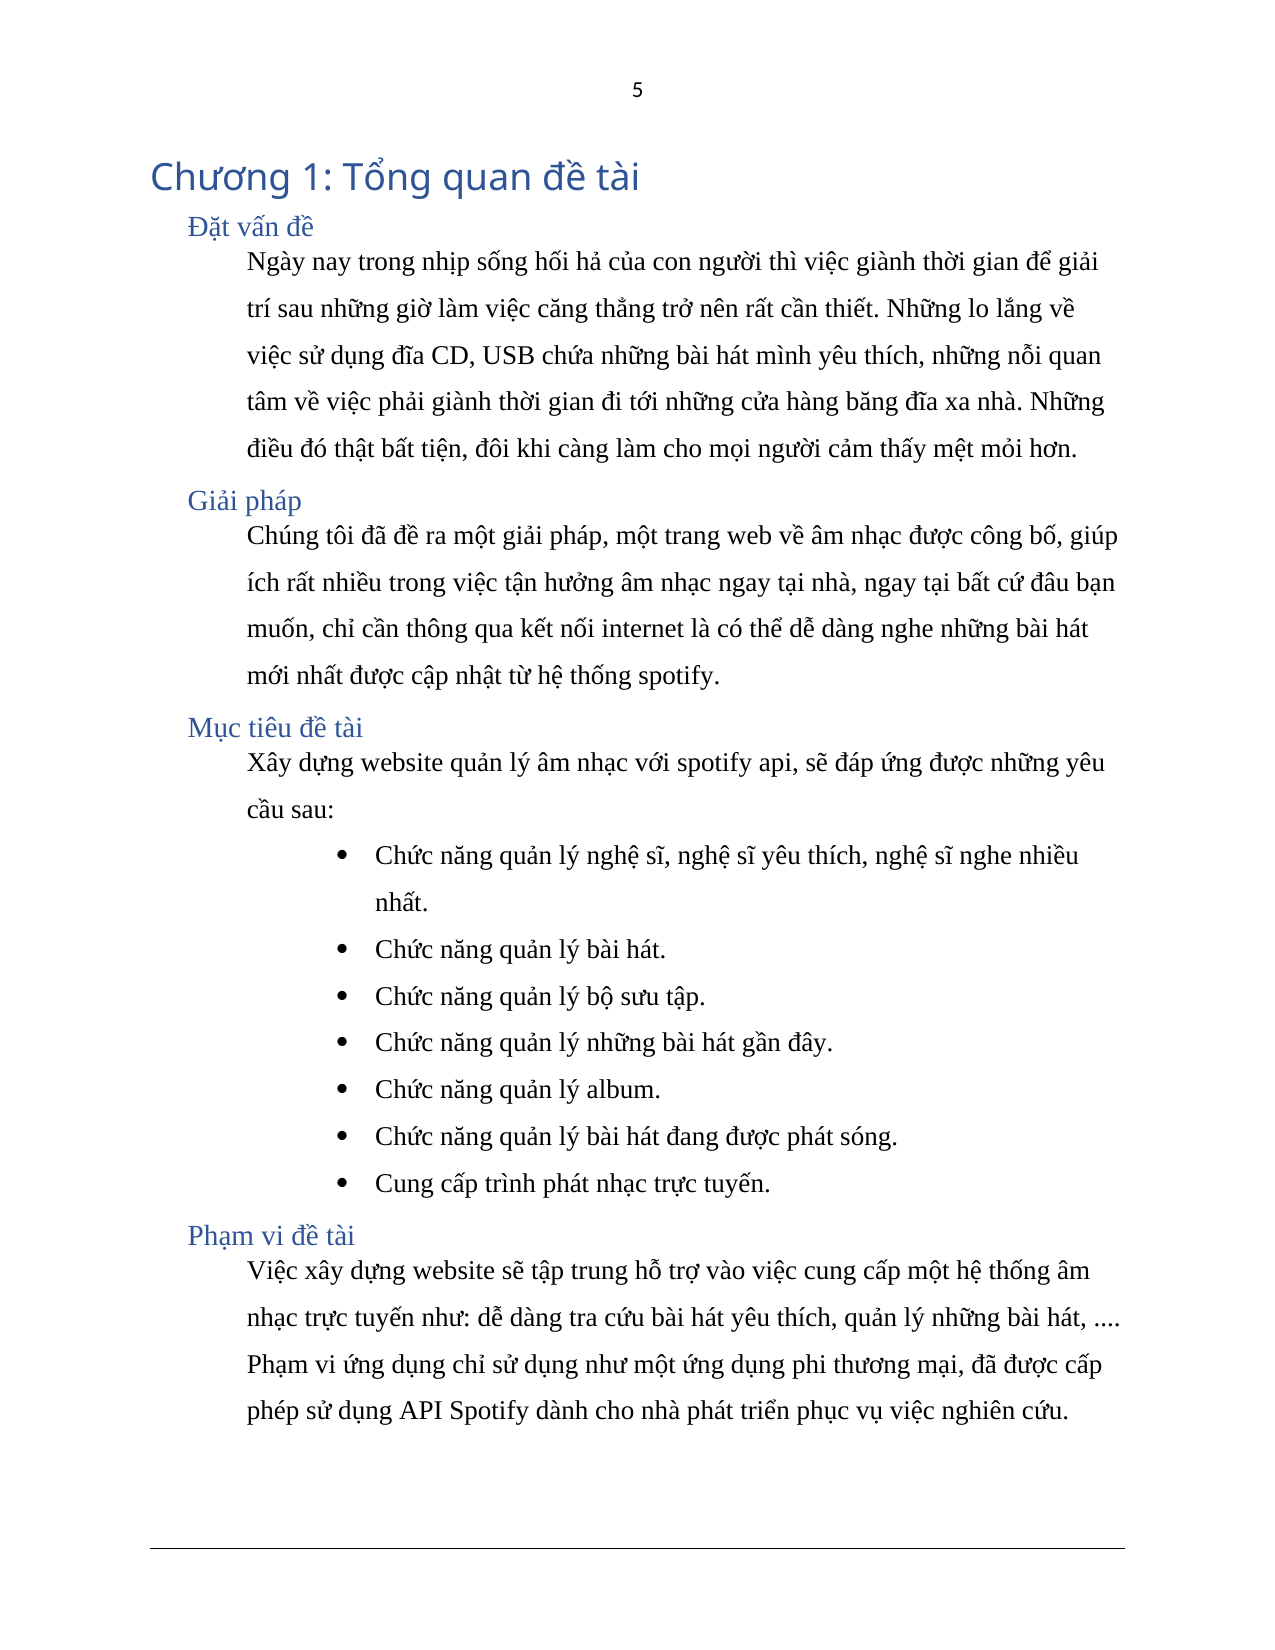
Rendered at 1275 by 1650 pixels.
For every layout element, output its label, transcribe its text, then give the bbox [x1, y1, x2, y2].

subtitle Phạm vi đề tài [187, 1218, 1125, 1252]
subtitle Giải pháp [187, 483, 1125, 516]
list Chức năng quản lý album. [337, 1073, 1125, 1105]
subtitle Đặt vấn đề [187, 209, 1125, 243]
list Xây dựng website quản lý âm nhạc với spotify api, sẽ đáp ứng được những yêu cầu sau: [247, 746, 1125, 824]
list Chức năng quản lý bài hát đang được phát sóng. [337, 1120, 1125, 1152]
list Chúng tôi đã đề ra một giải pháp, một trang web về âm nhạc được công bố, giúp ích rất nhiều trong việc tận hưởng âm nhạc ngay tại nhà, ngay tại bất cứ đâu bạn muốn, chỉ cần thông qua kết nối internet là có thể dễ dàng nghe những bài hát mới nhất được cập nhật từ hệ thống spotify. [247, 519, 1125, 690]
list Chức năng quản lý nghệ sĩ, nghệ sĩ yêu thích, nghệ sĩ nghe nhiều nhất. [337, 839, 1125, 917]
list Chức năng quản lý bộ sưu tập. [337, 980, 1125, 1011]
list Ngày nay trong nhịp sống hối hả của con người thì việc giành thời gian để giải trí sau những giờ làm việc căng thẳng trở nên rất cần thiết. Những lo lắng về việc sử dụng đĩa CD, USB chứa những bài hát mình yêu thích, những nỗi quan tâm về việc phải giành thời gian đi tới những cửa hàng băng đĩa xa nhà. Những điều đó thật bất tiện, đôi khi càng làm cho mọi người cảm thấy mệt mỏi hơn. [247, 245, 1125, 463]
list Cung cấp trình phát nhạc trực tuyến. [337, 1167, 1125, 1198]
subtitle Mục tiêu đề tài [187, 710, 1125, 743]
list Chức năng quản lý bài hát. [337, 933, 1125, 964]
subtitle Chương 1: Tổng quan đề tài [150, 150, 1125, 201]
list Chức năng quản lý những bài hát gần đây. [337, 1027, 1125, 1058]
list Việc xây dựng website sẽ tập trung hỗ trợ vào việc cung cấp một hệ thống âm nhạc trực tuyến như: dễ dàng tra cứu bài hát yêu thích, quản lý những bài hát, .... Phạm vi ứng dụng chỉ sử dụng như một ứng dụng phi thương mại, đã được cấp phép sử dụng API Spotify dành cho nhà phát triển phục vụ việc nghiên cứu. [247, 1254, 1125, 1426]
